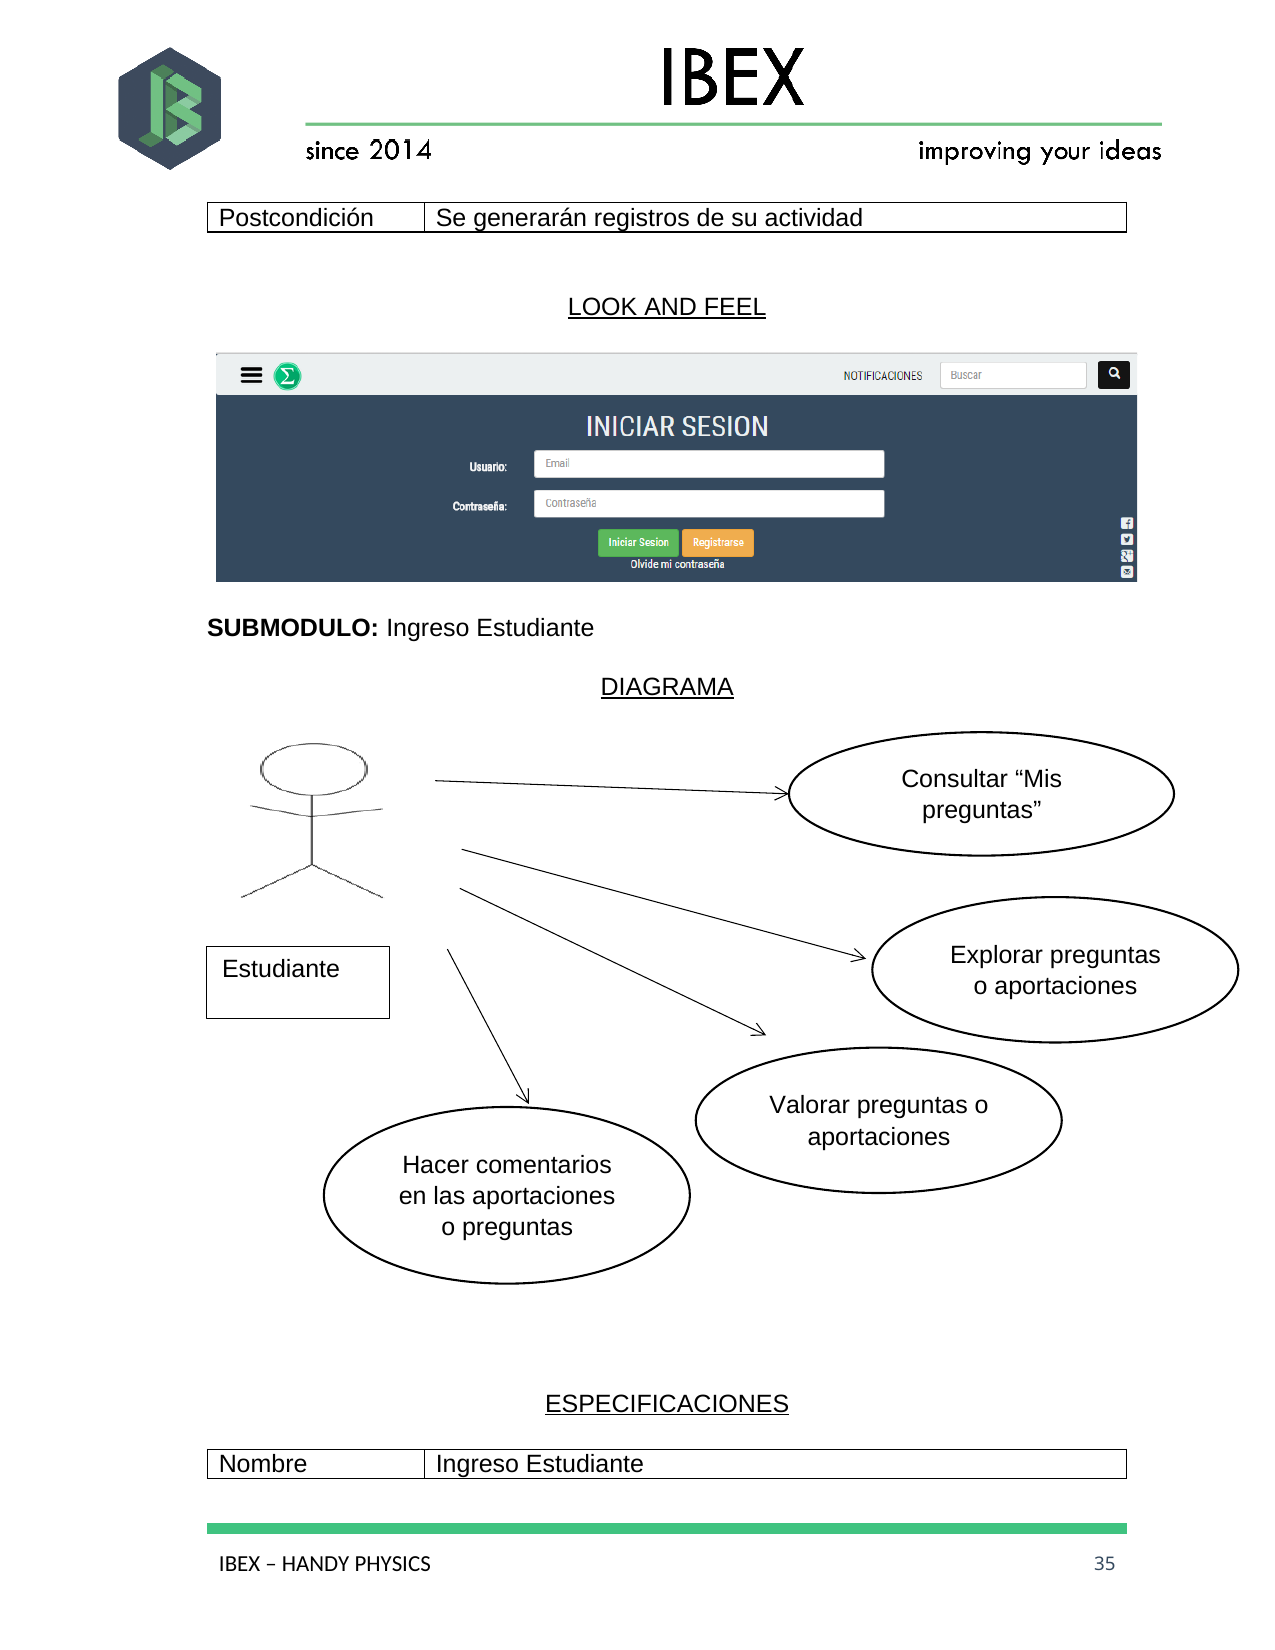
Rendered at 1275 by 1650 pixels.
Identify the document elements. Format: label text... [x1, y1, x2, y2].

picture [216, 352, 1138, 582]
text DIAGRAMA [207, 672, 1127, 701]
text SUBMODULO: Ingreso Estudiante [207, 613, 1127, 641]
text ESPECIFICACIONES [207, 1389, 1127, 1417]
picture [0, 17, 1275, 202]
picture [218, 736, 436, 922]
table_header Nombre [208, 1450, 424, 1478]
table_cell Postcondición [208, 203, 424, 231]
table_header Ingreso Estudiante [425, 1450, 1126, 1478]
table_cell Se generarán registros de su actividad [425, 203, 1126, 231]
text LOOK AND FEEL [207, 292, 1127, 321]
